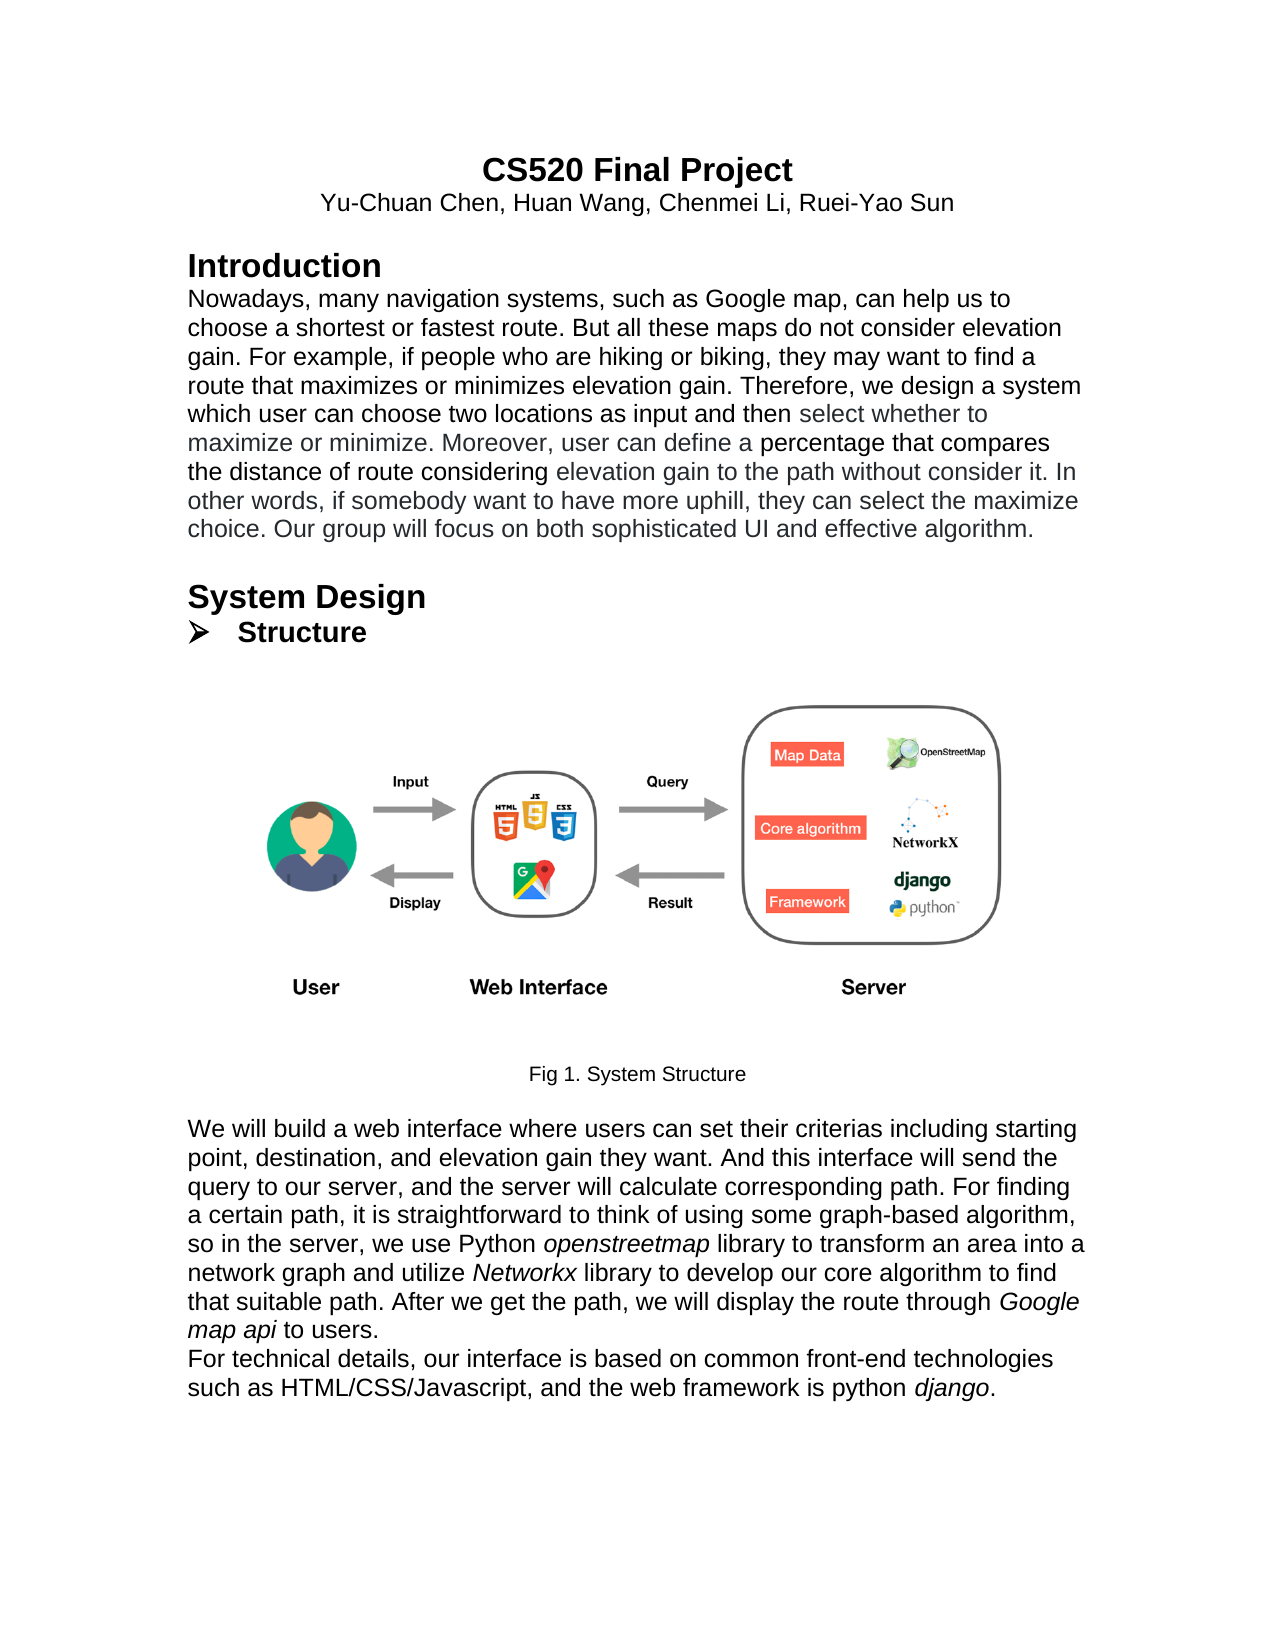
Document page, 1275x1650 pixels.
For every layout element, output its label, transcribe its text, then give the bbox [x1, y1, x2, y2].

picture [250, 648, 1025, 1062]
text Yu-Chuan Chen, Huan Wang, Chenmei Li, Ruei-Yao Sun [187, 188, 1087, 217]
list Structure [187, 615, 1087, 649]
text Fig 1. System Structure [187, 1062, 1087, 1086]
text Introduction [187, 246, 1087, 284]
text Nowadays, many navigation systems, such as Google map, can help us to choose a shortest or fastest route. But all these maps do not consider elevation gain. For example, if people who are hiking or biking, they may want to find a route that maximizes or minimizes elevation gain. Therefore, we design a system which user can choose two locations as input and then select whether to maximize or minimize. Moreover, user can define a percentage that compares the distance of route considering elevation gain to the path without consider it. In other words, if somebody want to have more uphill, they can select the maximize choice. Our group will focus on both sophisticated UI and effective algorithm. [187, 284, 1087, 543]
text We will build a web interface where users can set their criterias including starting point, destination, and elevation gain they want. And this interface will send the query to our server, and the server will calculate corresponding path. For finding a certain path, it is straightforward to think of using some graph-based algorithm, so in the server, we use Python openstreetmap library to transform an area into a network graph and utilize Networkx library to develop our core algorithm to find that suitable path. After we get the path, we will display the route through Google map api to users. [187, 1114, 1087, 1344]
text System Design [187, 577, 1087, 615]
text CS520 Final Project [187, 150, 1087, 188]
text For technical details, our interface is based on common front-end technologies such as HTML/CSS/Javascript, and the web framework is python django. [187, 1344, 1087, 1402]
